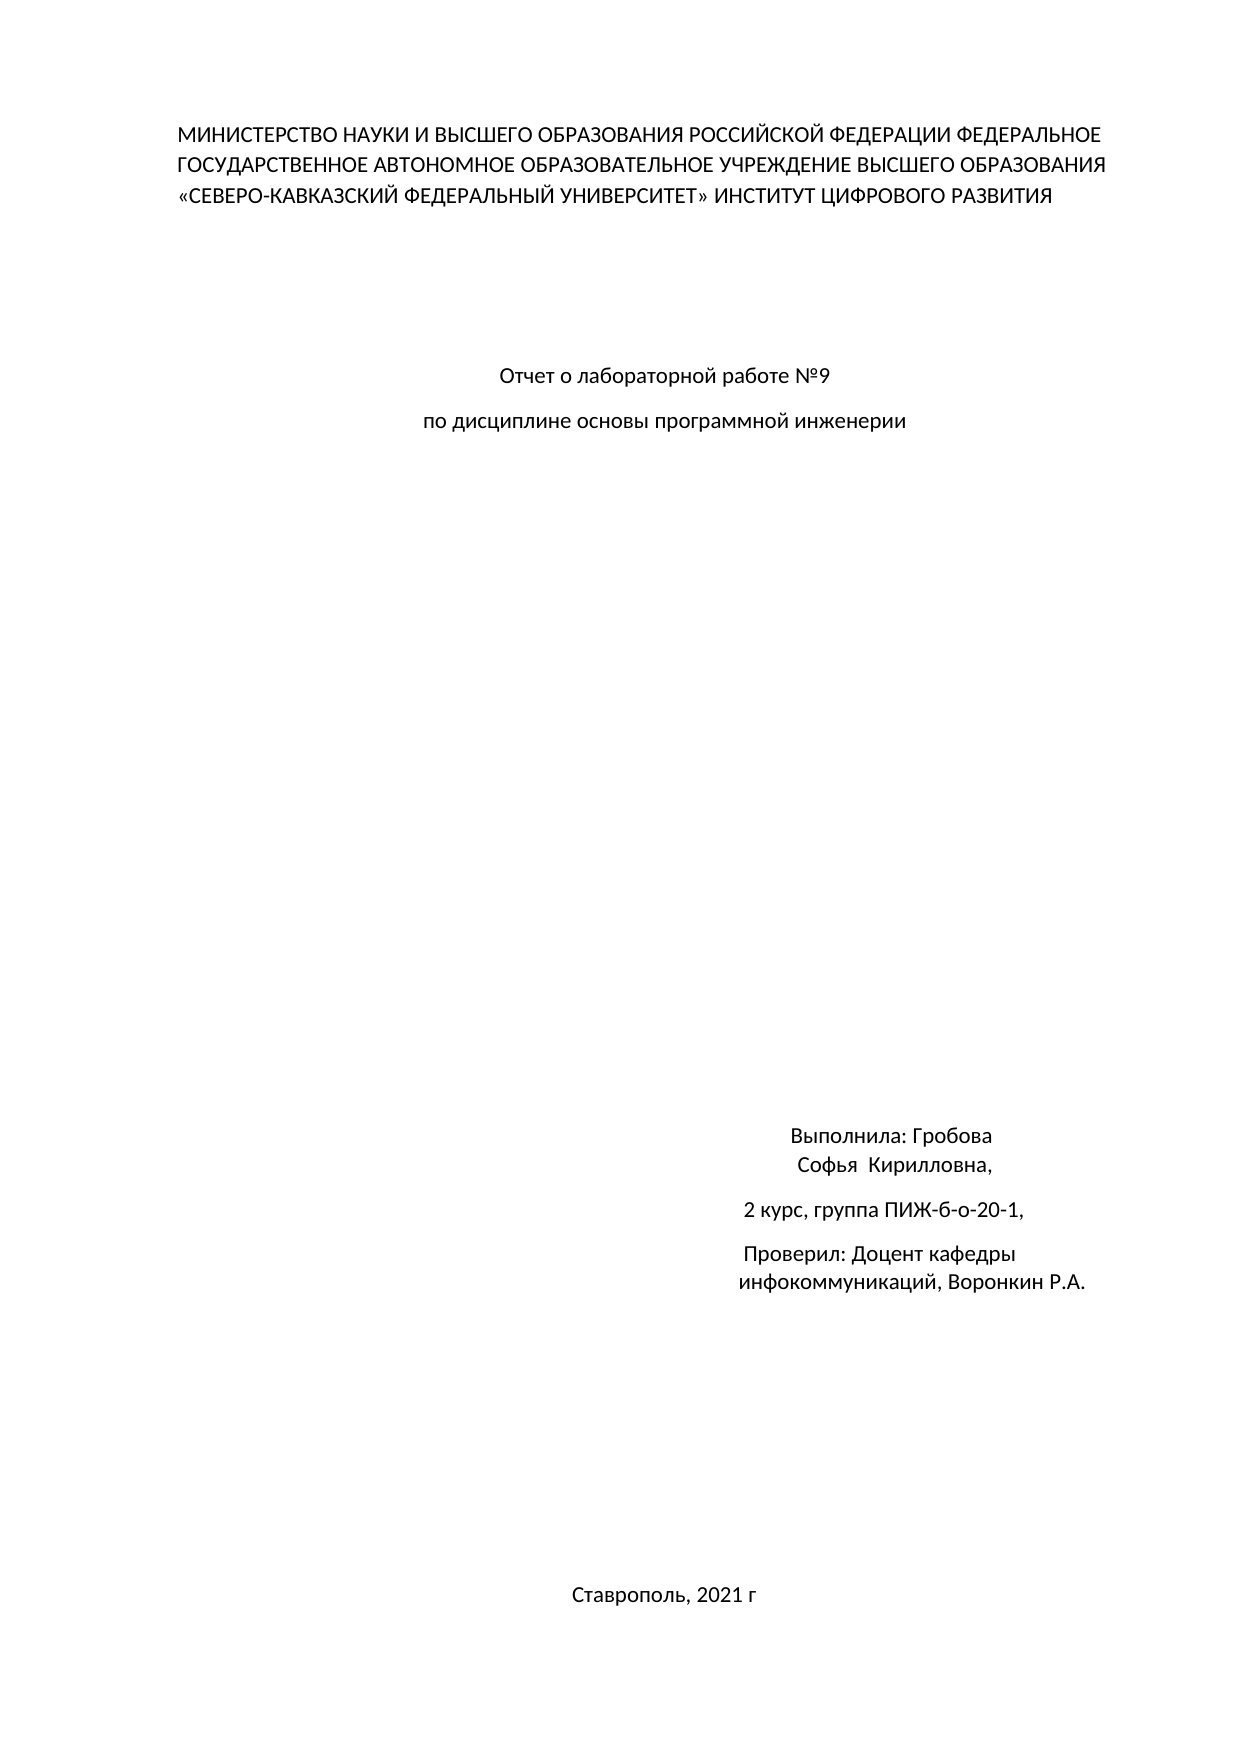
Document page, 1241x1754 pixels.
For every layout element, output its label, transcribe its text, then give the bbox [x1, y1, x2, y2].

text Выполнила: Гробова Софья Кирилловна, [738, 1122, 993, 1178]
text Ставрополь, 2021 г [420, 1580, 908, 1608]
text Отчет о лабораторной работе №9 [421, 362, 908, 390]
text по дисциплине основы программной инженерии [422, 406, 908, 434]
text 2 курс, группа ПИЖ-б-о-20-1, [743, 1195, 1167, 1223]
text МИНИСТЕРСТВО НАУКИ И ВЫСШЕГО ОБРАЗОВАНИЯ РОССИЙСКОЙ ФЕДЕРАЦИИ ФЕДЕРАЛЬНОЕ ГОСУДАРСТВЕННОЕ АВТОНОМНОЕ ОБРАЗОВАТЕЛЬНОЕ УЧРЕЖДЕНИЕ ВЫСШЕГО ОБРАЗОВАНИЯ [177, 120, 1162, 179]
text «СЕВЕРО-КАВКАЗСКИЙ ФЕДЕРАЛЬНЫЙ УНИВЕРСИТЕТ» ИНСТИТУТ ЦИФРОВОГО РАЗВИТИЯ [177, 181, 1167, 209]
text инфокоммуникаций, Воронкин Р.А. [738, 1267, 1167, 1295]
text Проверил: Доцент кафедры [743, 1239, 1167, 1267]
